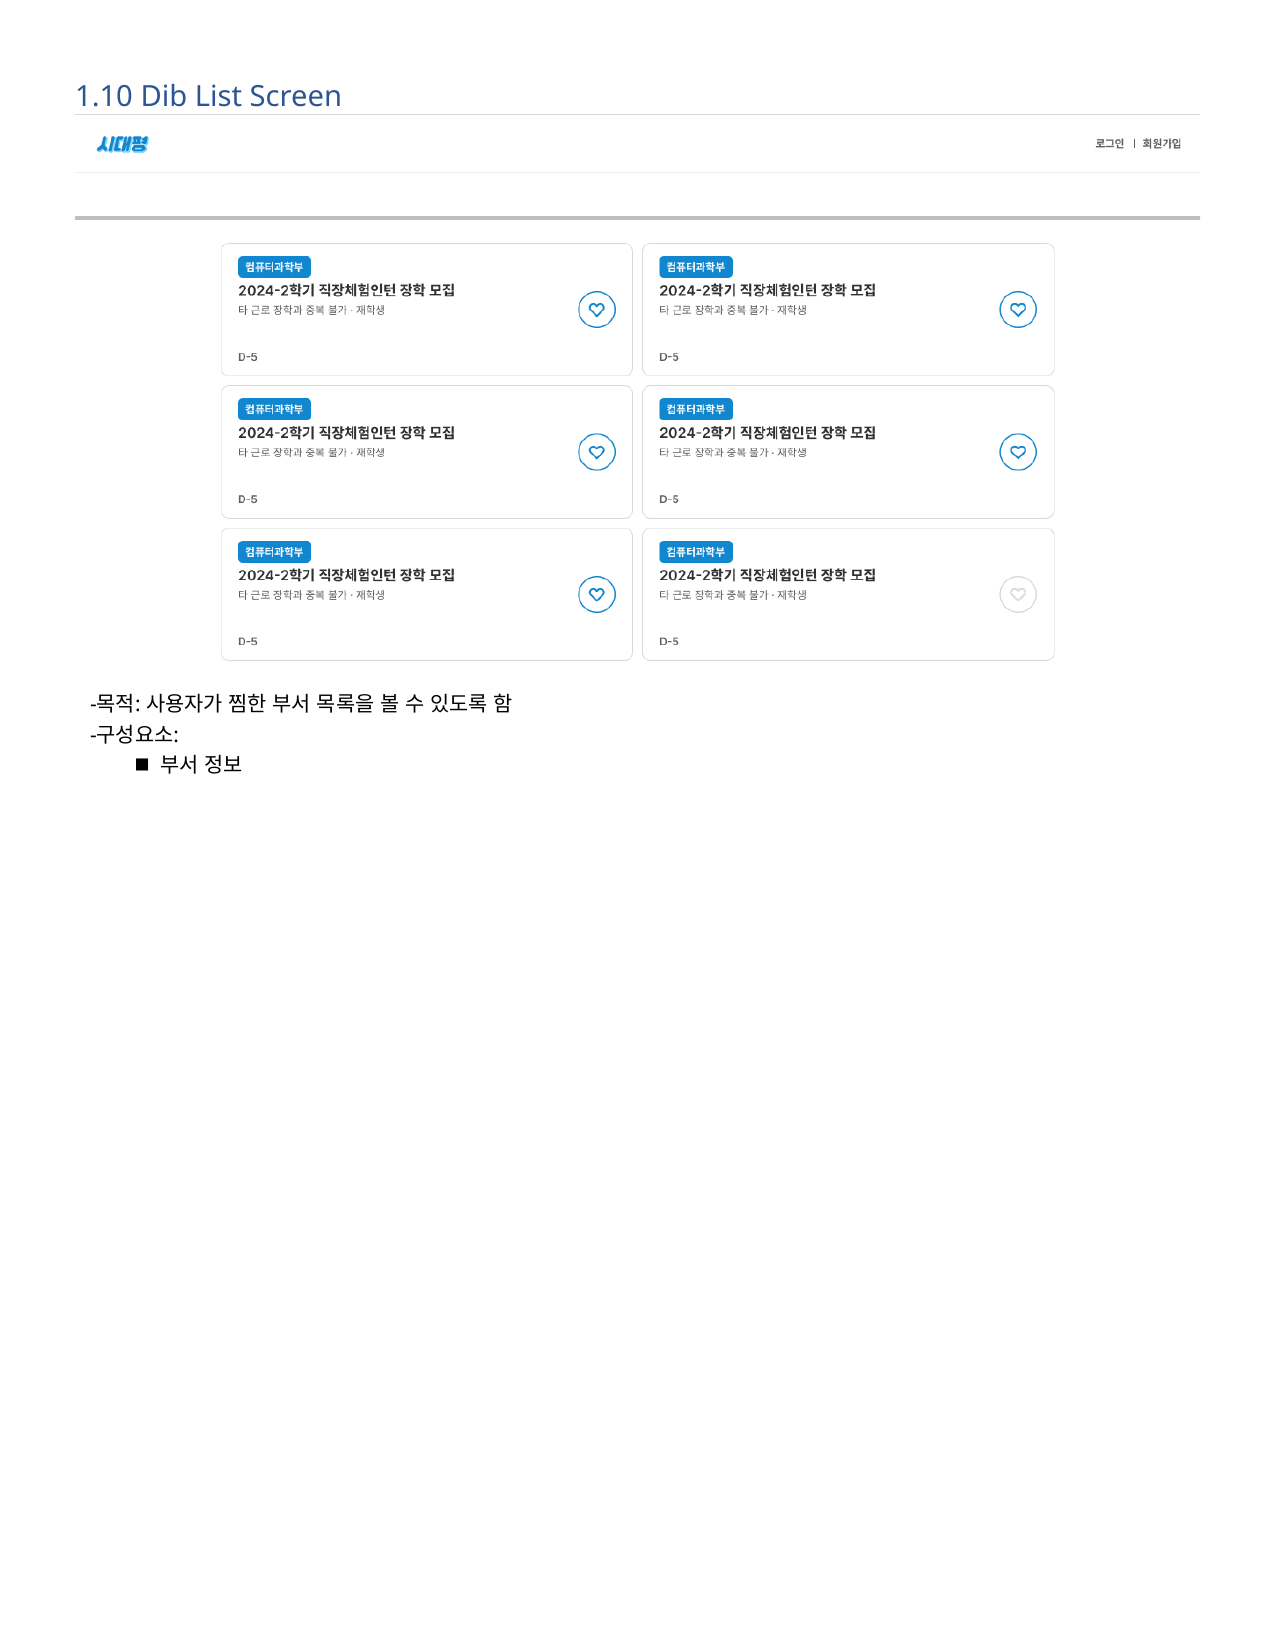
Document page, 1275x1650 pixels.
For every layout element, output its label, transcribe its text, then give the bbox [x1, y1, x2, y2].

list 구성요소: [58, 718, 1200, 748]
list 목적: 사용자가 찜한 부서 목록을 볼 수 있도록 함 [58, 688, 1200, 718]
subtitle 1.10 Dib List Screen [75, 75, 1200, 114]
list 부서 정보 [134, 748, 1200, 778]
picture [75, 114, 1200, 688]
